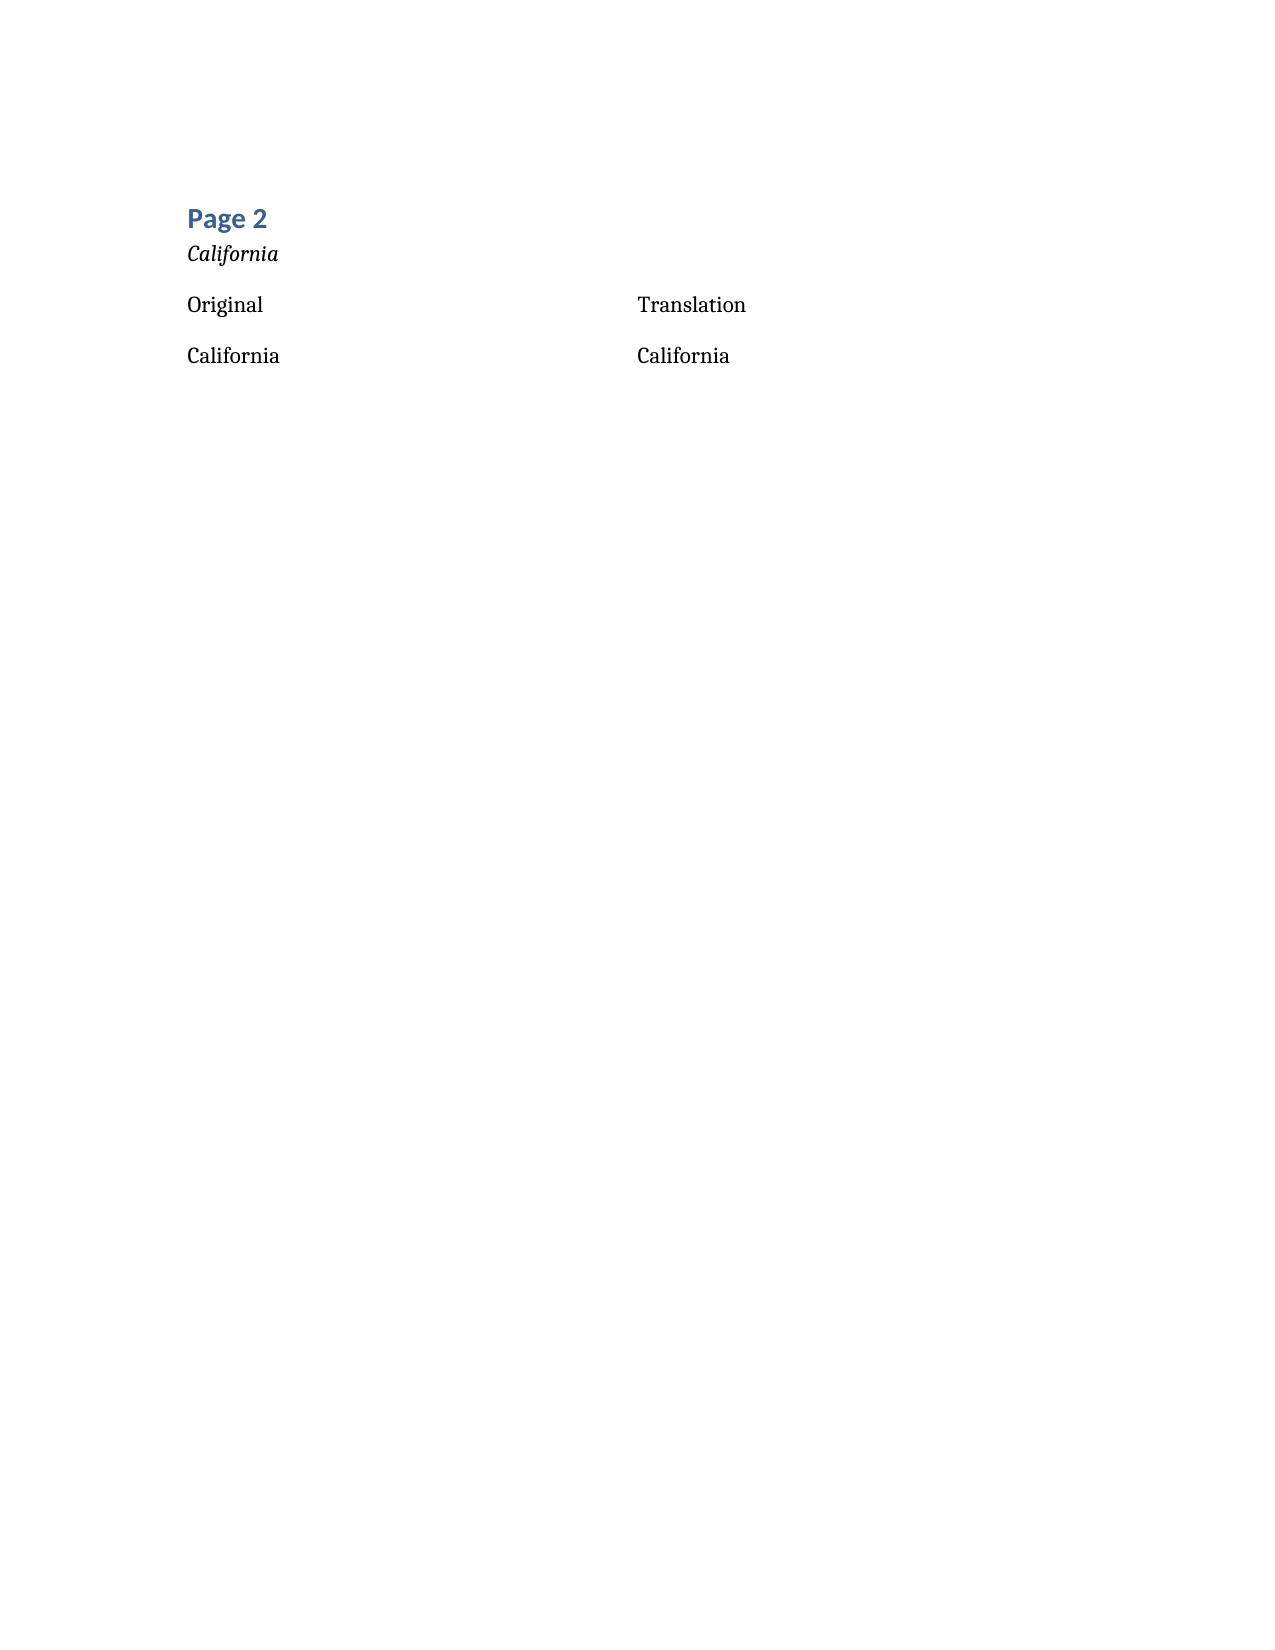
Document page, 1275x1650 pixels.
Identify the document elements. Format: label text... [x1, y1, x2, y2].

table_cell California [626, 343, 1076, 394]
table_cell California [176, 343, 626, 394]
subtitle Page 2 [187, 200, 1087, 236]
table_header Translation [626, 292, 1076, 343]
table_header Original [176, 292, 626, 343]
text California [187, 241, 1087, 267]
